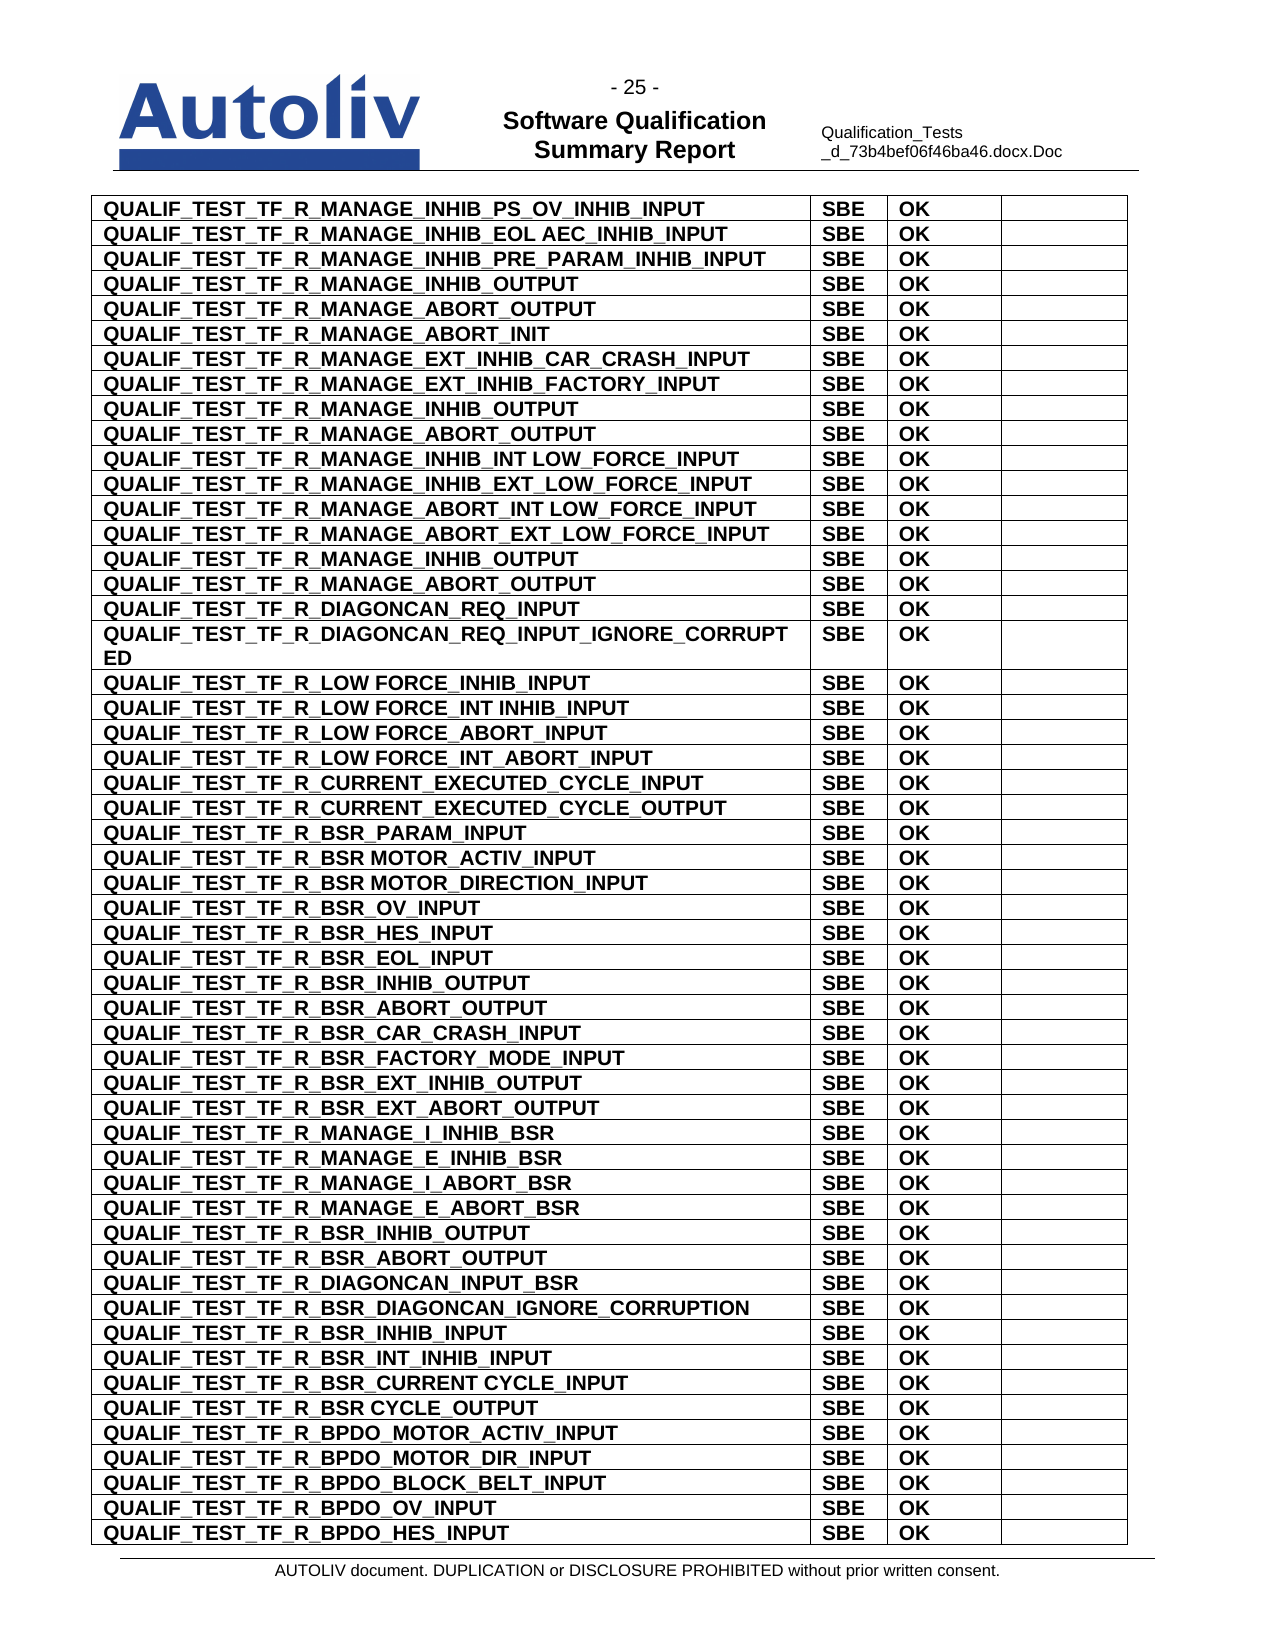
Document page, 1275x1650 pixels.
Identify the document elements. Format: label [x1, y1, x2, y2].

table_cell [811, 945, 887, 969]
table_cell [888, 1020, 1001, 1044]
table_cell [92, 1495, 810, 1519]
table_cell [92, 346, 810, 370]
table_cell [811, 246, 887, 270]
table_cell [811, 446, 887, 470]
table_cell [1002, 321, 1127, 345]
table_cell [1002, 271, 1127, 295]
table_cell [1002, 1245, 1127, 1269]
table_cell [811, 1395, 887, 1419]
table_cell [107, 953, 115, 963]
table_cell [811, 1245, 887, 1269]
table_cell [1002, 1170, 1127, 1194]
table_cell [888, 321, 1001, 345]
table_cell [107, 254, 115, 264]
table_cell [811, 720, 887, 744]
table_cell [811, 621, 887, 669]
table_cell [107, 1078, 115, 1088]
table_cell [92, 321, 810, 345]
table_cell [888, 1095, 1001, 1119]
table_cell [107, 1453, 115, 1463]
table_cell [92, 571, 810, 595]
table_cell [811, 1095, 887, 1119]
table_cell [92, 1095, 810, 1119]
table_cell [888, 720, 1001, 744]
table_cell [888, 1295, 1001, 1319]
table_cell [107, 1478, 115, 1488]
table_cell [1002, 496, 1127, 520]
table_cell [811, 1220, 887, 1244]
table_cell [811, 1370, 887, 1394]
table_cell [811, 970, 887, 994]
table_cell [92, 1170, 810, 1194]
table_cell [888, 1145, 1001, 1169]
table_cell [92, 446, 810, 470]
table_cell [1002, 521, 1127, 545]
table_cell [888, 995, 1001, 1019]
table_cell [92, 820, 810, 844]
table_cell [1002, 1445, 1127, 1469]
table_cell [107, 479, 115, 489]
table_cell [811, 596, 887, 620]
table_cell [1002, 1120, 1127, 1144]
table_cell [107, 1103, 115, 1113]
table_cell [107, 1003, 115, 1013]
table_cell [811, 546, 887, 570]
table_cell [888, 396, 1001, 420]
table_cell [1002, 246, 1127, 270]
picture [119, 74, 420, 170]
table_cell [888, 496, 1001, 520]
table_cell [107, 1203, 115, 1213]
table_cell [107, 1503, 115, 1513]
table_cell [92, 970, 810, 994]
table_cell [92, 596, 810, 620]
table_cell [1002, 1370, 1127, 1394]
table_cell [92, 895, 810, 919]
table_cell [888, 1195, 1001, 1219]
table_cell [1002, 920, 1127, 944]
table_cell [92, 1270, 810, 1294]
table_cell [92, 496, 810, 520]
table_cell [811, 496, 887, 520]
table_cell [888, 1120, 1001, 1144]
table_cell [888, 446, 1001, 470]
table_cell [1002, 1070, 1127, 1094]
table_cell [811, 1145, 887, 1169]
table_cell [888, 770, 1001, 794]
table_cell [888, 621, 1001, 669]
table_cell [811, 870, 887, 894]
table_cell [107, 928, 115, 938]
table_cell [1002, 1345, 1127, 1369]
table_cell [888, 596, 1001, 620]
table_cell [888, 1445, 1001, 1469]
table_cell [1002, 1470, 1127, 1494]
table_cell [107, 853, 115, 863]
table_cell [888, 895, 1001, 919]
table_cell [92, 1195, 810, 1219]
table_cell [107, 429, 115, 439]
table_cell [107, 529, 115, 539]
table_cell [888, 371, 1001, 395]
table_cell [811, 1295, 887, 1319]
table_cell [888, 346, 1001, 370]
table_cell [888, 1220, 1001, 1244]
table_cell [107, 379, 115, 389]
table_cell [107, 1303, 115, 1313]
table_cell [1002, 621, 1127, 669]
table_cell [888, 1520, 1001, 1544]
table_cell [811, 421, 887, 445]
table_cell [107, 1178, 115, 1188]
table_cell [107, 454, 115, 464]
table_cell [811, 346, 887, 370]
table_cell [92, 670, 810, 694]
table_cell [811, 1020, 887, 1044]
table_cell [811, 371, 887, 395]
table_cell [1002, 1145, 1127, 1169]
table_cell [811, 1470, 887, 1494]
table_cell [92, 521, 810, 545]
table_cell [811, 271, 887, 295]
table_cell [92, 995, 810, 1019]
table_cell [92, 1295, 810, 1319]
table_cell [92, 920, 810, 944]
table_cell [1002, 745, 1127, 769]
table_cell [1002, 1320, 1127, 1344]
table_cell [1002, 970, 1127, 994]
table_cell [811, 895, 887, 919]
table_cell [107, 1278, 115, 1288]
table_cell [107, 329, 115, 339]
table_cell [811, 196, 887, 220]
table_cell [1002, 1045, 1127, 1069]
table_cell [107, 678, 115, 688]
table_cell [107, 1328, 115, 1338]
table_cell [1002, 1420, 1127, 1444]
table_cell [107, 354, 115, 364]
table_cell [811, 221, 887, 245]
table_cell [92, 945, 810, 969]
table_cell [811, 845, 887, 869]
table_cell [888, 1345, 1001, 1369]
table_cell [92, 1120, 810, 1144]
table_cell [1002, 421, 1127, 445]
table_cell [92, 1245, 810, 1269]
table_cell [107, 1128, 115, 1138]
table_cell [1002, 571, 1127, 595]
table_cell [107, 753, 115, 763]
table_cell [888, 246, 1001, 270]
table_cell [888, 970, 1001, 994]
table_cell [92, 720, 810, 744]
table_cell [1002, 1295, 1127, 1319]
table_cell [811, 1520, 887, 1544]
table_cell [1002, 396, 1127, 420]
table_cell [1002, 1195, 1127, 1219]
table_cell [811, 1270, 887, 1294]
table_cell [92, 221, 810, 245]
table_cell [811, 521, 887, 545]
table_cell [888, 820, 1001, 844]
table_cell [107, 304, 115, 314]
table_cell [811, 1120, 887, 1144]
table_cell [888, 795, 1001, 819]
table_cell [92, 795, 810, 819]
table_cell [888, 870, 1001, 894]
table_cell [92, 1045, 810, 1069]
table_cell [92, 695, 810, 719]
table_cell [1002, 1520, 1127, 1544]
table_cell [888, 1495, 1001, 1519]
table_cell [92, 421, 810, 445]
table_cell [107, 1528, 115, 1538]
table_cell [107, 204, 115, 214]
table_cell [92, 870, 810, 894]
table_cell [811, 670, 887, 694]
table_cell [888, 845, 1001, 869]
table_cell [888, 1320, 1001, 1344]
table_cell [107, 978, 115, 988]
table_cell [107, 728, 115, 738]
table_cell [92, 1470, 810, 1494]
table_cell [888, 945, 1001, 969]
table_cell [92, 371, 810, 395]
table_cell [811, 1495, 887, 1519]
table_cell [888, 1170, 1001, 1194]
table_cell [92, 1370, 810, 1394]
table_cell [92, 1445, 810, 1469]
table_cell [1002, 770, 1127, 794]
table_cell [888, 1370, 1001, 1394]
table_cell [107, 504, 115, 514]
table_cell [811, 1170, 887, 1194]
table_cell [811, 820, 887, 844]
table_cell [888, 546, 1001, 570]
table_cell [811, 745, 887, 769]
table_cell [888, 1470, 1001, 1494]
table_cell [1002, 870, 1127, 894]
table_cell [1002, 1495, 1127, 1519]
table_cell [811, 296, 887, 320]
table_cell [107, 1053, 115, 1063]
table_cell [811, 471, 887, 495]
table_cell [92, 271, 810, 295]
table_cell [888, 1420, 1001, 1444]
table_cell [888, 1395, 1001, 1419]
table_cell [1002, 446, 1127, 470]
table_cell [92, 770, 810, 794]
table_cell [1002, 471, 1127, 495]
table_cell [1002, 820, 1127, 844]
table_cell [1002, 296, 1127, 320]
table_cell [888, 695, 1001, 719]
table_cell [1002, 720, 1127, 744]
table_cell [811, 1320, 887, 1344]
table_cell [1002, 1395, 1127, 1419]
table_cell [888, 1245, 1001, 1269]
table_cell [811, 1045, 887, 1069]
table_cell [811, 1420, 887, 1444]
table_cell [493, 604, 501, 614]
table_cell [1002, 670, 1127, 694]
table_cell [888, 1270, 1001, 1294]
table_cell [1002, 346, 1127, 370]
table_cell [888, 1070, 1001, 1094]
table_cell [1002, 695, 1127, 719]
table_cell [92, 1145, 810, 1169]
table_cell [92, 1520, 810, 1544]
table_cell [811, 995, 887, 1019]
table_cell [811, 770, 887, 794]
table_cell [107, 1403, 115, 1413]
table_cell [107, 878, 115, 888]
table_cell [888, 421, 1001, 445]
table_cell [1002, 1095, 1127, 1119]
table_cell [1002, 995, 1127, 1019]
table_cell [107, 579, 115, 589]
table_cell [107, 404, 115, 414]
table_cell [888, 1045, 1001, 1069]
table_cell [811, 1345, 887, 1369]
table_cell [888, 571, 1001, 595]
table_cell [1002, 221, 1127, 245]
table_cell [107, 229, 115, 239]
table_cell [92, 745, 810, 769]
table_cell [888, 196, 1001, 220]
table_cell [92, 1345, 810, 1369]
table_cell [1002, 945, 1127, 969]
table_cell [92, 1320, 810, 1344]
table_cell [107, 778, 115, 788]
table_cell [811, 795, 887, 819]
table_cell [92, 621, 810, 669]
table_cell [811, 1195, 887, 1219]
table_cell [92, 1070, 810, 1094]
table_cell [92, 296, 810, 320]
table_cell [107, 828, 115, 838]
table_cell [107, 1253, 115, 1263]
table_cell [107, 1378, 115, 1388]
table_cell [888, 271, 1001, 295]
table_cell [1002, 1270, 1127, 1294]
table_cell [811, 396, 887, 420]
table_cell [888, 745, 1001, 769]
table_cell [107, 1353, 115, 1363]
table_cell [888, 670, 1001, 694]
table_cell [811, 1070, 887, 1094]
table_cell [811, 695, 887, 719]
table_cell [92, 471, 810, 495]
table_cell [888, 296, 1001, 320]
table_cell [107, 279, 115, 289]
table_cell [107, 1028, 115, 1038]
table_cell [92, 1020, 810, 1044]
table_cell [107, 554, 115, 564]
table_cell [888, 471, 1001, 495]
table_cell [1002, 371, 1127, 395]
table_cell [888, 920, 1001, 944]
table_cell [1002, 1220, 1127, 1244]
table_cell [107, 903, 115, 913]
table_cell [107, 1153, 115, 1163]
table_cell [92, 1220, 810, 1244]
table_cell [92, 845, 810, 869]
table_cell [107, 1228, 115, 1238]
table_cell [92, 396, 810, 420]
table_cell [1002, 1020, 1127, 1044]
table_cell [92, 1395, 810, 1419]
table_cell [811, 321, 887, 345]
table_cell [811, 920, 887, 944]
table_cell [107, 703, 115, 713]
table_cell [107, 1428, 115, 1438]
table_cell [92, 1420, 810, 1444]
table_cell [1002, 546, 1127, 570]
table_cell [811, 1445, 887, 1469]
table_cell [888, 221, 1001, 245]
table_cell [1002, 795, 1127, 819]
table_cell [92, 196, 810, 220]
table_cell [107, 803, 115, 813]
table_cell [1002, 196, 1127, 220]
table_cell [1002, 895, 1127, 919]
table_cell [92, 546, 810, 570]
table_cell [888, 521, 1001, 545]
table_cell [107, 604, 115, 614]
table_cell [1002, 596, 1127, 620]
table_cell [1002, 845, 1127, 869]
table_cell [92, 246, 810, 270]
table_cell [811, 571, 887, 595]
